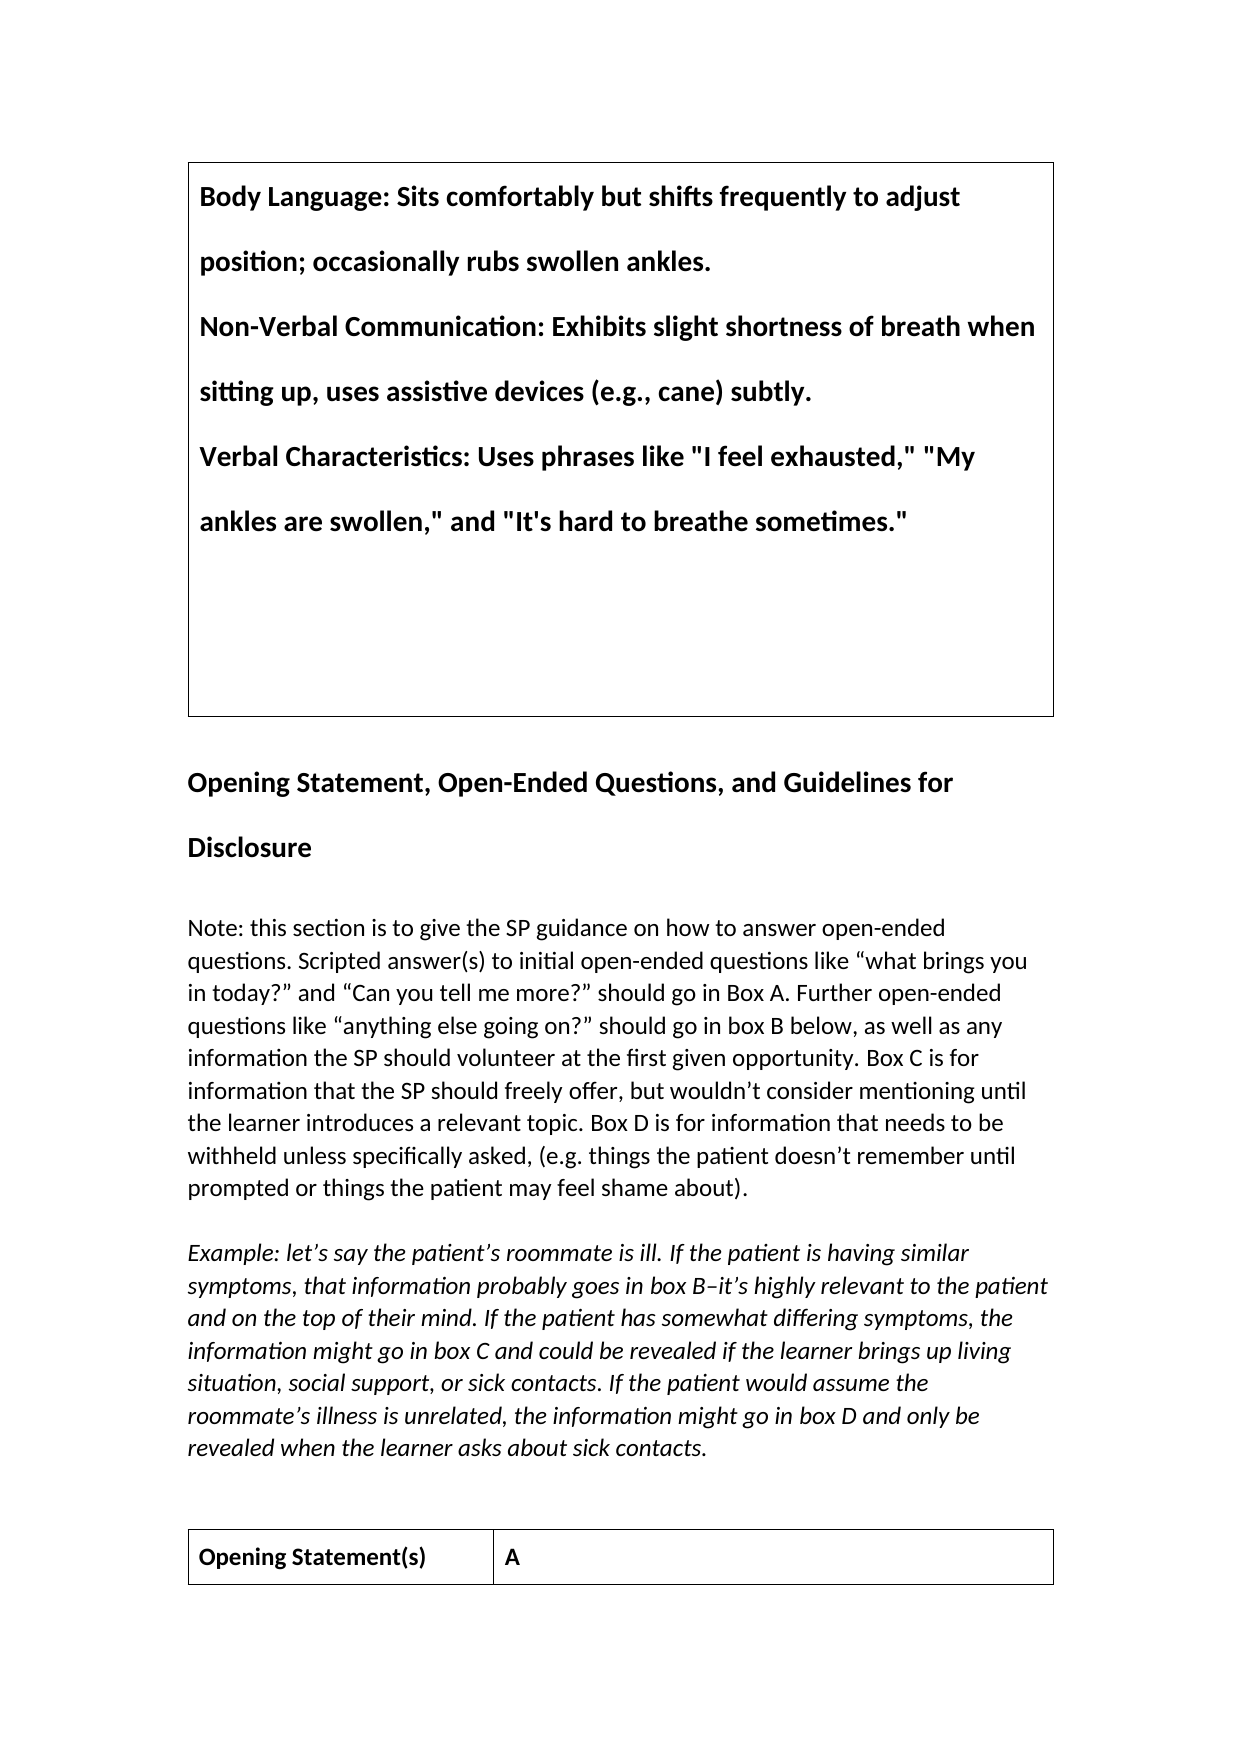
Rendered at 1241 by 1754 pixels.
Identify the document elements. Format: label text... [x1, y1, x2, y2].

text Example: let’s say the patient’s roommate is ill. If the patient is having similar symptoms, that information probably goes in box B–it’s highly relevant to the patient and on the top of their mind. If the patient has somewhat differing symptoms, the information might go in box C and could be revealed if the learner brings up living situation, social support, or sick contacts. If the patient would assume the roommate’s illness is unrelated, the information might go in box D and only be revealed when the learner asks about sick contacts. [187, 1237, 1053, 1464]
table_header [189, 163, 1053, 716]
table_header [189, 1530, 493, 1583]
text Opening Statement, Open-Ended Questions, and Guidelines for Disclosure [187, 749, 1053, 879]
text Note: this section is to give the SP guidance on how to answer open-ended questions. Scripted answer(s) to initial open-ended questions like “what brings you in today?” and “Can you tell me more?” should go in Box A. Further open-ended questions like “anything else going on?” should go in box B below, as well as any information the SP should volunteer at the first given opportunity. Box C is for information that the SP should freely offer, but wouldn’t consider mentioning until the learner introduces a relevant topic. Box D is for information that needs to be withheld unless specifically asked, (e.g. things the patient doesn’t remember until prompted or things the patient may feel shame about). [187, 912, 1053, 1204]
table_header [494, 1530, 1053, 1583]
